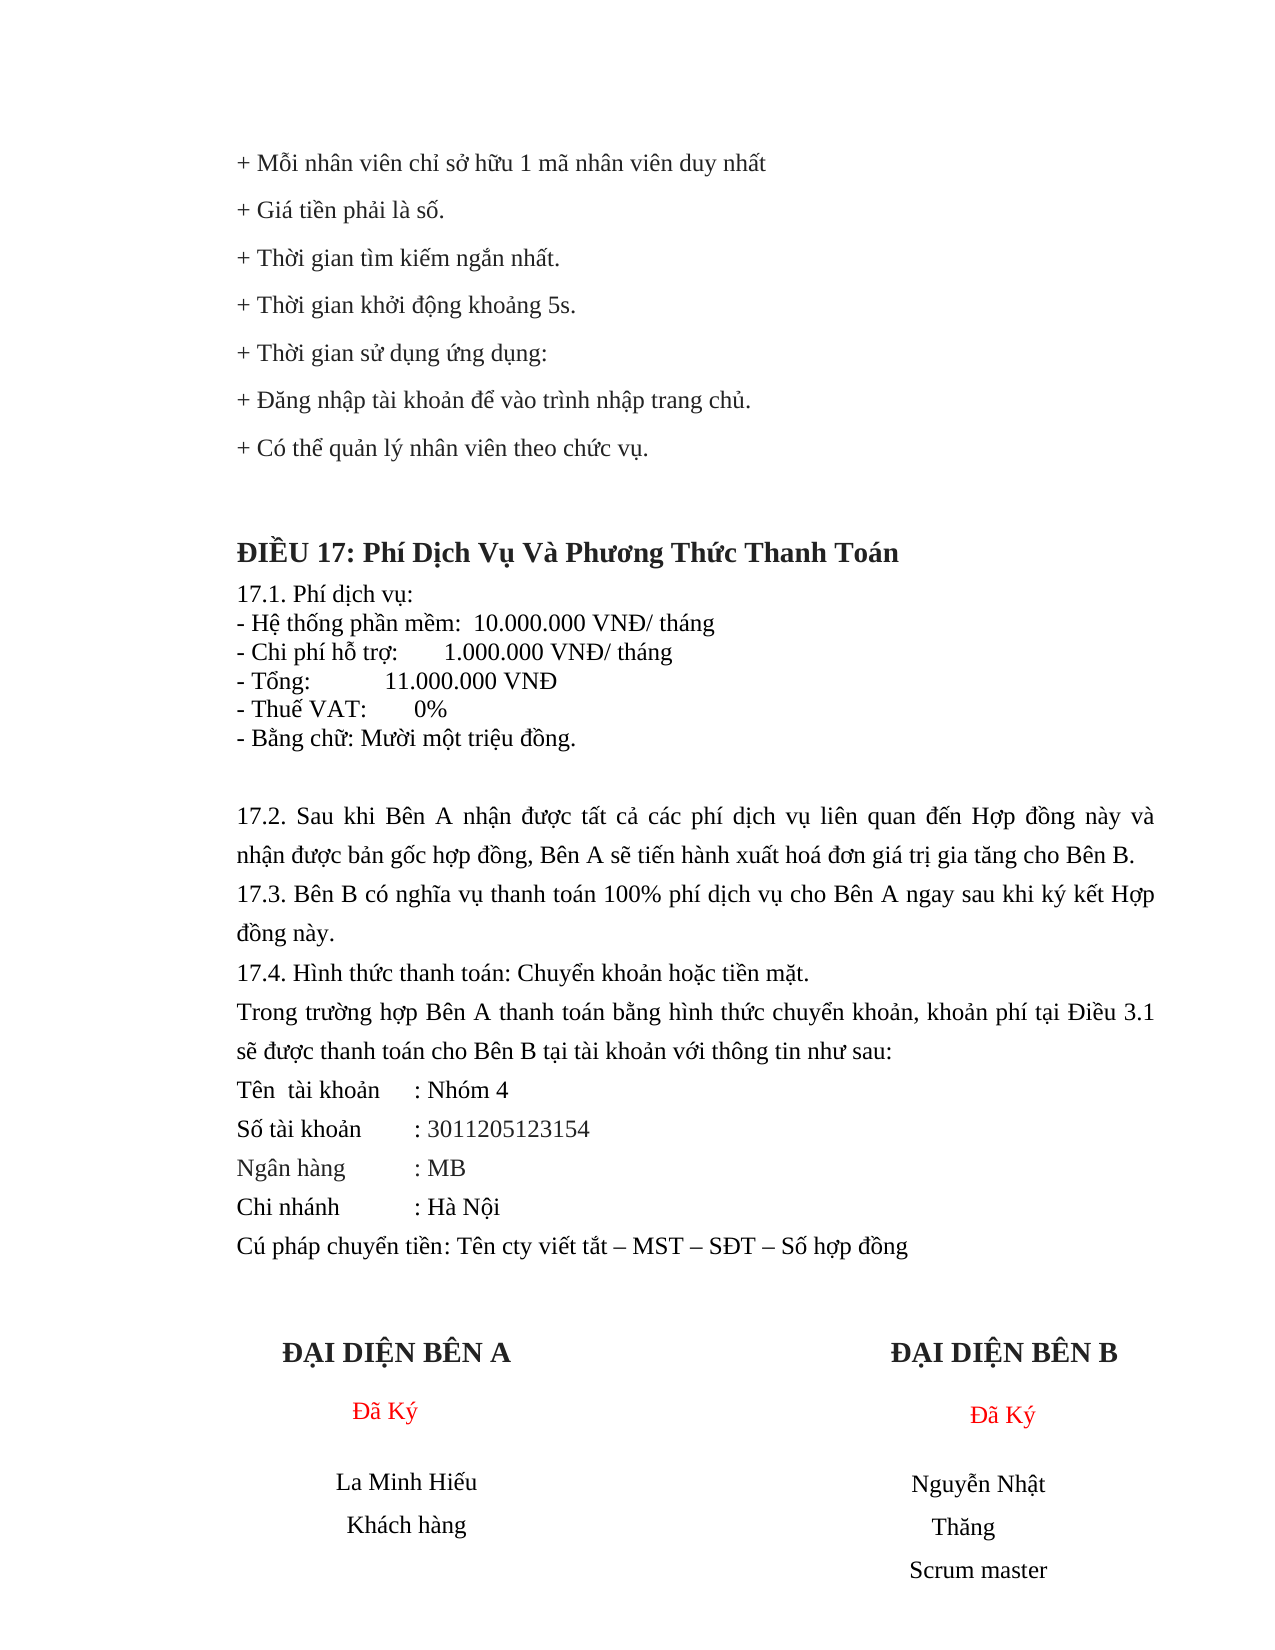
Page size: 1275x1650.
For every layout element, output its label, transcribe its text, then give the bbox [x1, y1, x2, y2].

text - Thuế VAT: 0% [207, 694, 1157, 723]
text 17.3. Bên B có nghĩa vụ thanh toán 100% phí dịch vụ cho Bên A ngay sau khi ký kết Hợp đồng này. [236, 869, 1157, 947]
text Chi nhánh : Hà Nội [207, 1182, 1157, 1221]
text - Tổng: 11.000.000 VNĐ [207, 666, 1157, 694]
text Ngân hàng : MB [207, 1143, 1157, 1182]
text 17.4. Hình thức thanh toán: Chuyển khoản hoặc tiền mặt. [207, 947, 1157, 986]
text Cú pháp chuyển tiền : Tên cty viết tắt – MST – SĐT – Số hợp đồng [207, 1221, 1157, 1260]
text + Thời gian tìm kiếm ngắn nhất. [207, 243, 1157, 271]
text Tên tài khoản : Nhóm 4 [207, 1064, 1157, 1103]
text ĐIỀU 17: Phí Dịch Vụ Và Phương Thức Thanh Toán [207, 530, 1157, 569]
text - Chi phí hỗ trợ: 1.000.000 VNĐ/ tháng [207, 637, 1157, 666]
text + Mỗi nhân viên chỉ sở hữu 1 mã nhân viên duy nhất [207, 148, 1157, 176]
text - Hệ thống phần mềm: 10.000.000 VNĐ/ tháng [207, 608, 1157, 637]
text + Thời gian sử dụng ứng dụng: [207, 338, 1157, 366]
text + Có thể quản lý nhân viên theo chức vụ. [207, 433, 1157, 461]
text + Đăng nhập tài khoản để vào trình nhập trang chủ. [207, 385, 1157, 414]
text + Thời gian khởi động khoảng 5s. [207, 290, 1157, 319]
text - Bằng chữ: Mười một triệu đồng. [207, 723, 1157, 752]
text Trong trường hợp Bên A thanh toán bằng hình thức chuyển khoản, khoản phí tại Điều 3.1 sẽ được thanh toán cho Bên B tại tài khoản với thông tin như sau: [236, 986, 1157, 1064]
text 17.1. Phí dịch vụ: [207, 569, 1157, 608]
text + Giá tiền phải là số. [207, 195, 1157, 224]
text ĐẠI DIỆN BÊN A ĐẠI DIỆN BÊN B [207, 1328, 1157, 1369]
text 17.2. Sau khi Bên A nhận được tất cả các phí dịch vụ liên quan đến Hợp đồng này và nhận được bản gốc hợp đồng, Bên A sẽ tiến hành xuất hoá đơn giá trị gia tăng cho Bên B. [236, 791, 1157, 869]
text Số tài khoản : 3011205123154 [207, 1103, 1157, 1143]
